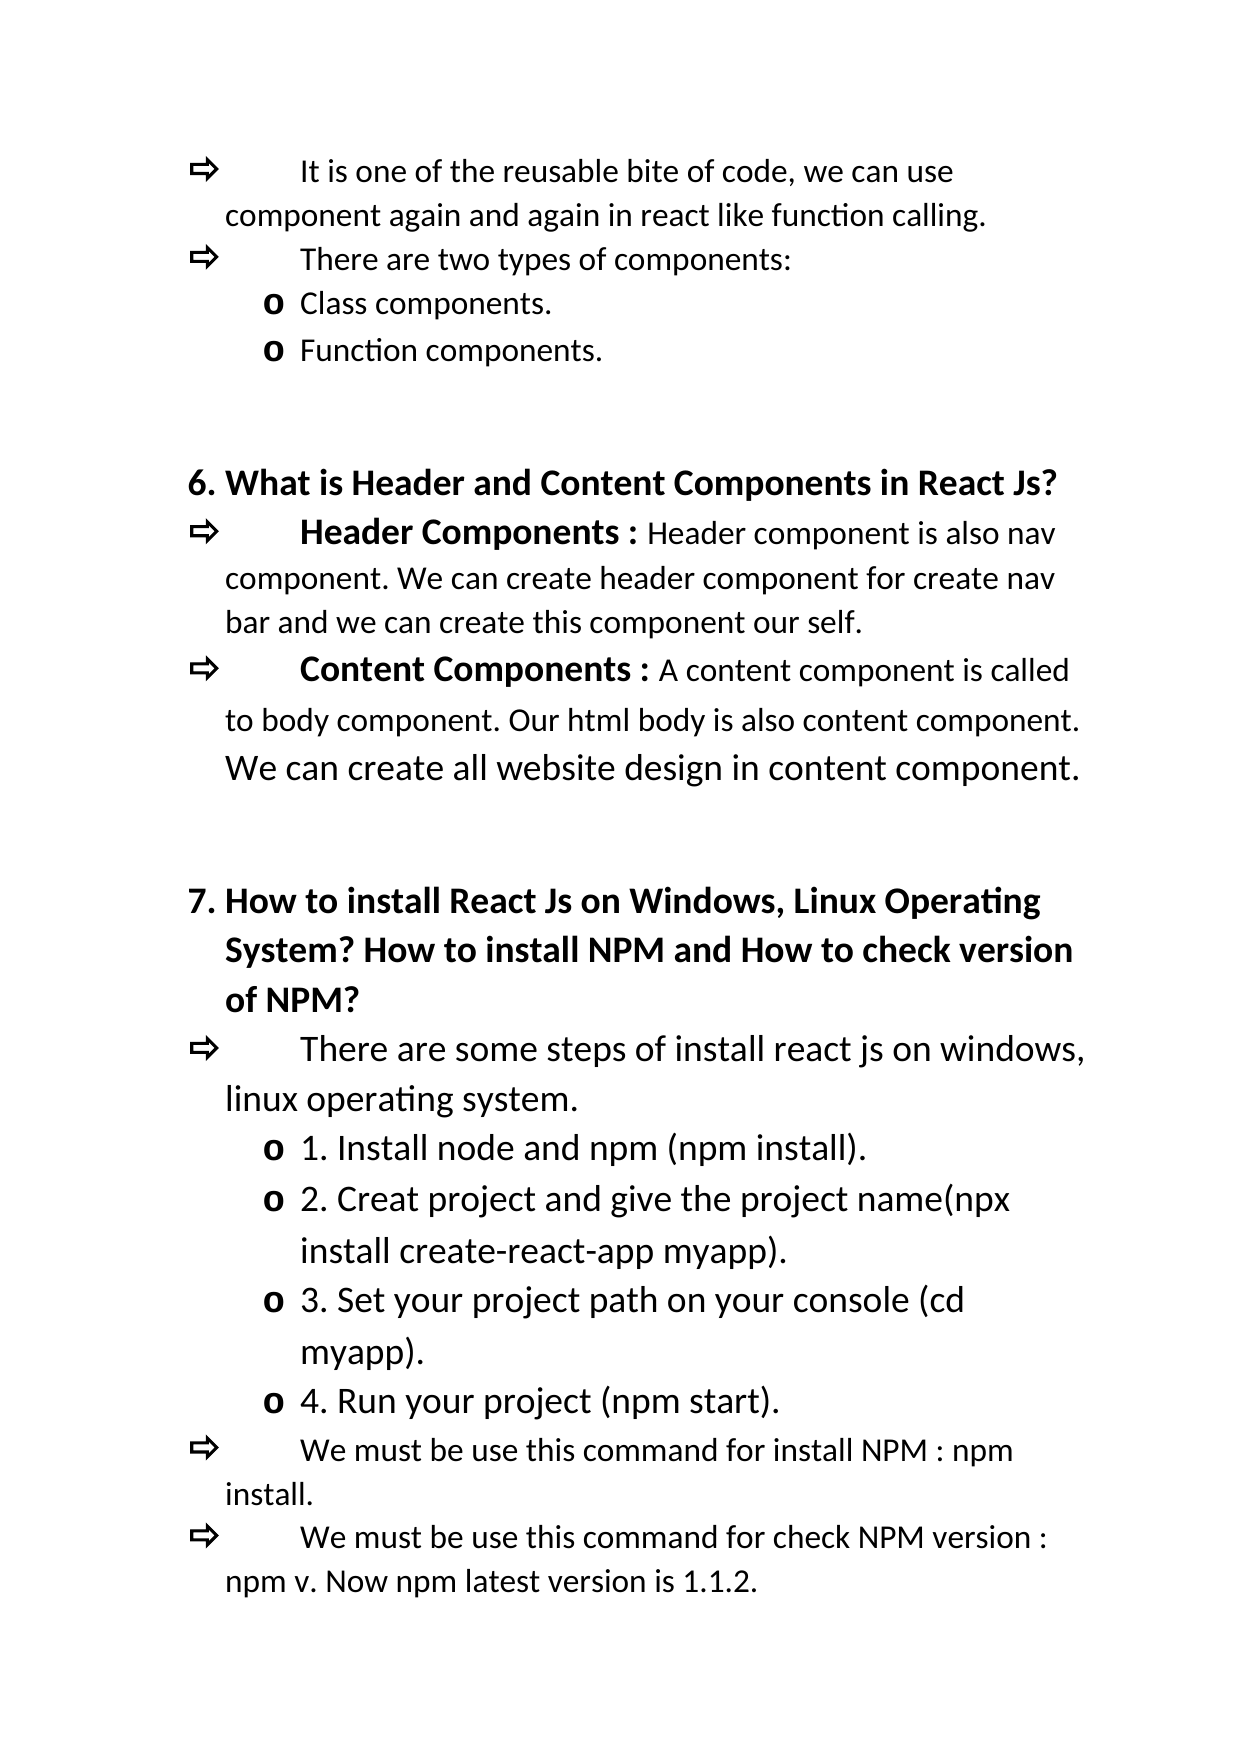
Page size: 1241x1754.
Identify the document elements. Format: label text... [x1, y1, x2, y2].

list There are two types of components: [187, 238, 1090, 279]
list There are some steps of install react js on windows, linux operating system. [187, 1025, 1090, 1120]
list 3. Set your project path on your console (cd myapp). [262, 1276, 1090, 1373]
list How to install React Js on Windows, Linux Operating System? How to install NPM and How to check version of NPM? [187, 877, 1090, 1021]
list 1. Install node and npm (npm install). [262, 1124, 1090, 1172]
list Function components. [262, 329, 1090, 373]
list It is one of the reusable bite of code, we can use component again and again in react like function calling. [187, 150, 1090, 235]
list We must be use this command for install NPM : npm install. [187, 1428, 1090, 1513]
list 4. Run your project (npm start). [262, 1377, 1090, 1425]
list Header Components : Header component is also nav component. We can create header component for create nav bar and we can create this component our self. [187, 508, 1090, 642]
list We must be use this command for check NPM version : npm v. Now npm latest version is 1.1.2. [187, 1516, 1090, 1601]
list Class components. [262, 282, 1090, 326]
list Content Components : A content component is called to body component. Our html body is also content component. We can create all website design in content component. [187, 645, 1090, 790]
list What is Header and Content Components in React Js? [187, 459, 1090, 505]
list 2. Creat project and give the project name(npx install create-react-app myapp). [262, 1175, 1090, 1273]
